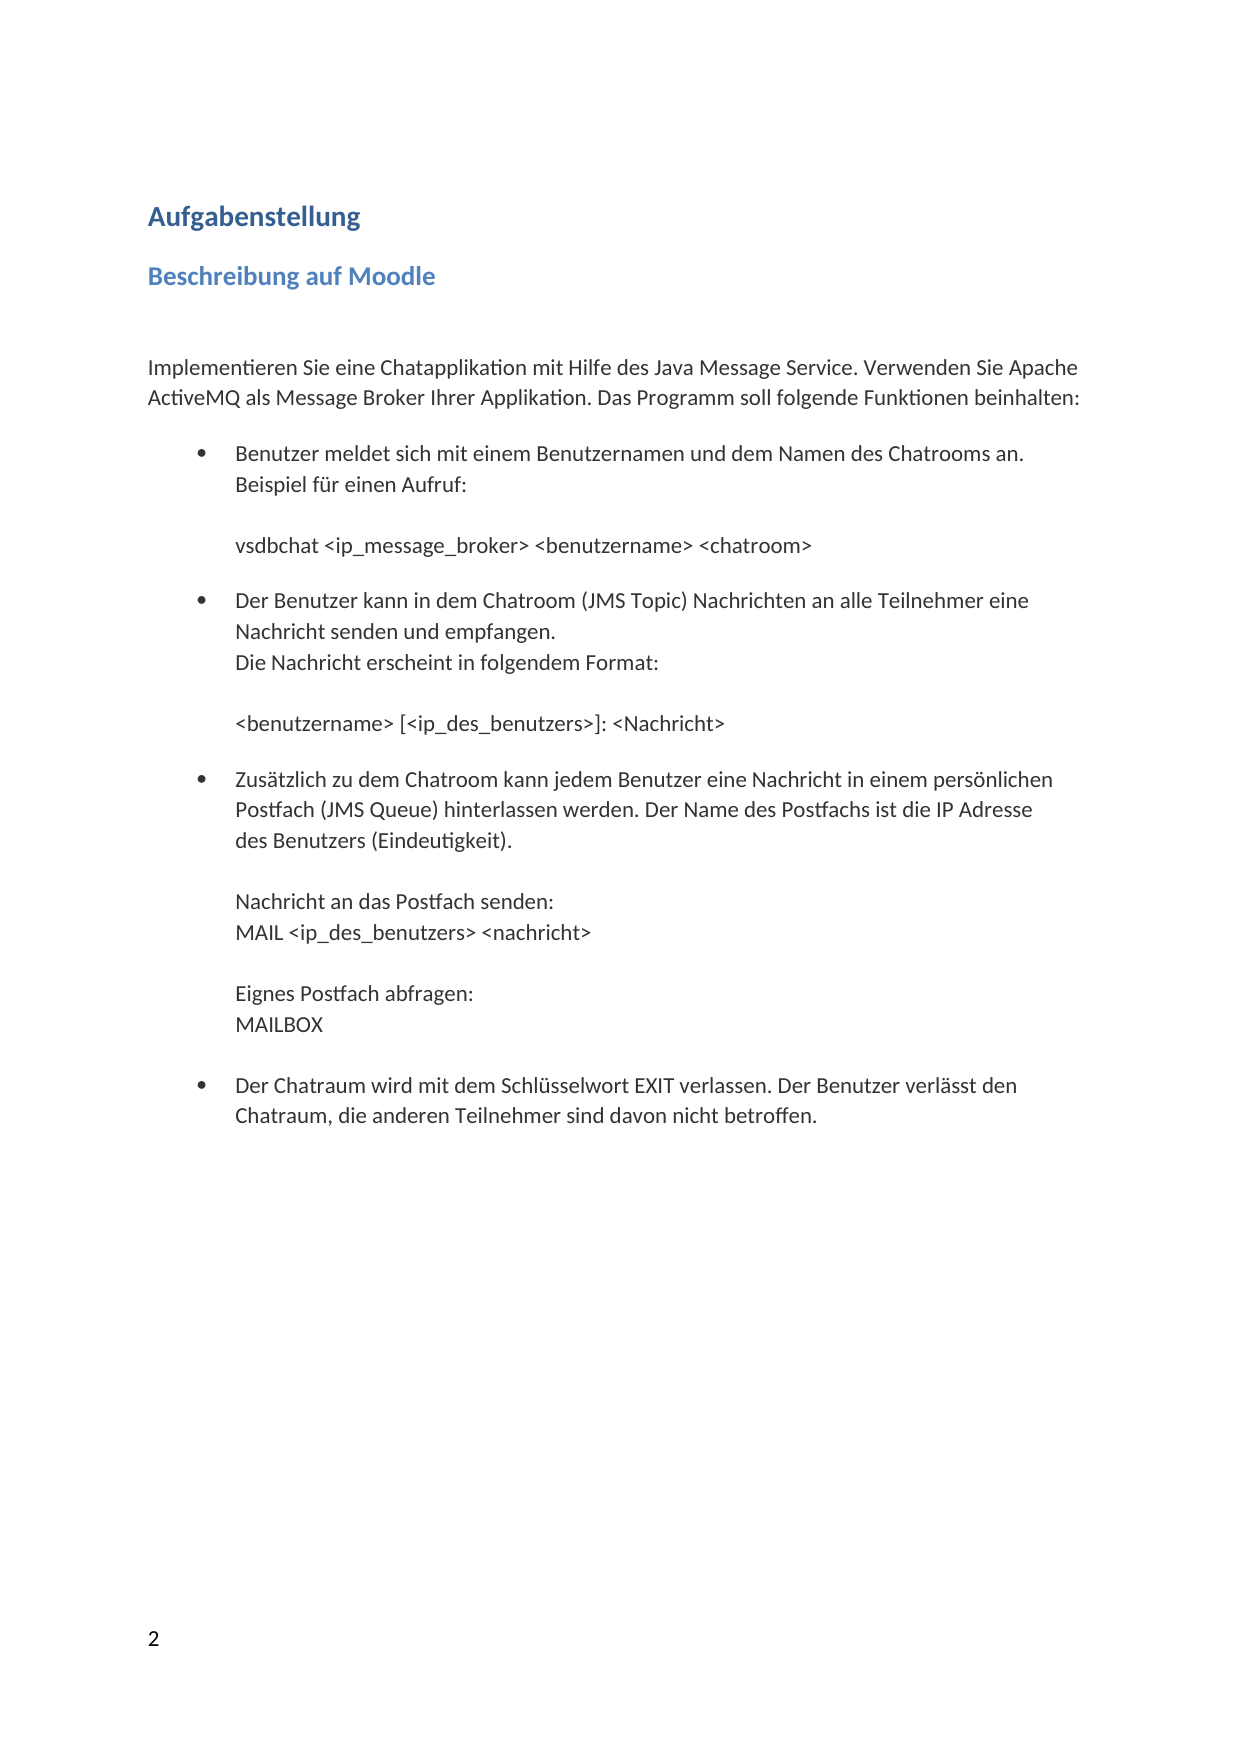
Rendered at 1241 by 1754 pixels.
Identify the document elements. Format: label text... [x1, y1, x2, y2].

text Implementieren Sie eine Chatapplikation mit Hilfe des Java Message Service. Verwenden Sie Apache ActiveMQ als Message Broker Ihrer Applikation. Das Programm soll folgende Funktionen beinhalten: [148, 350, 1093, 412]
list Der Chatraum wird mit dem Schlüsselwort EXIT verlassen. Der Benutzer verlässt den Chatraum, die anderen Teilnehmer sind davon nicht betroffen. [198, 1068, 1068, 1130]
subtitle Beschreibung auf Moodle [148, 259, 1093, 292]
list Zusätzlich zu dem Chatroom kann jedem Benutzer eine Nachricht in einem persönlichen Postfach (JMS Queue) hinterlassen werden. Der Name des Postfachs ist die IP Adresse des Benutzers (Eindeutigkeit). Nachricht an das Postfach senden: MAIL <ip_des_benutzers> <nachricht> Eignes Postfach abfragen: MAILBOX [198, 762, 1068, 1038]
subtitle Aufgabenstellung [148, 198, 1093, 233]
list Der Benutzer kann in dem Chatroom (JMS Topic) Nachrichten an alle Teilnehmer eine Nachricht senden und empfangen. Die Nachricht erscheint in folgendem Format: <benutzername> [<ip_des_benutzers>]: <Nachricht> [198, 584, 1068, 737]
list Benutzer meldet sich mit einem Benutzernamen und dem Namen des Chatrooms an. Beispiel für einen Aufruf: vsdbchat <ip_message_broker> <benutzername> <chatroom> [198, 437, 1068, 559]
